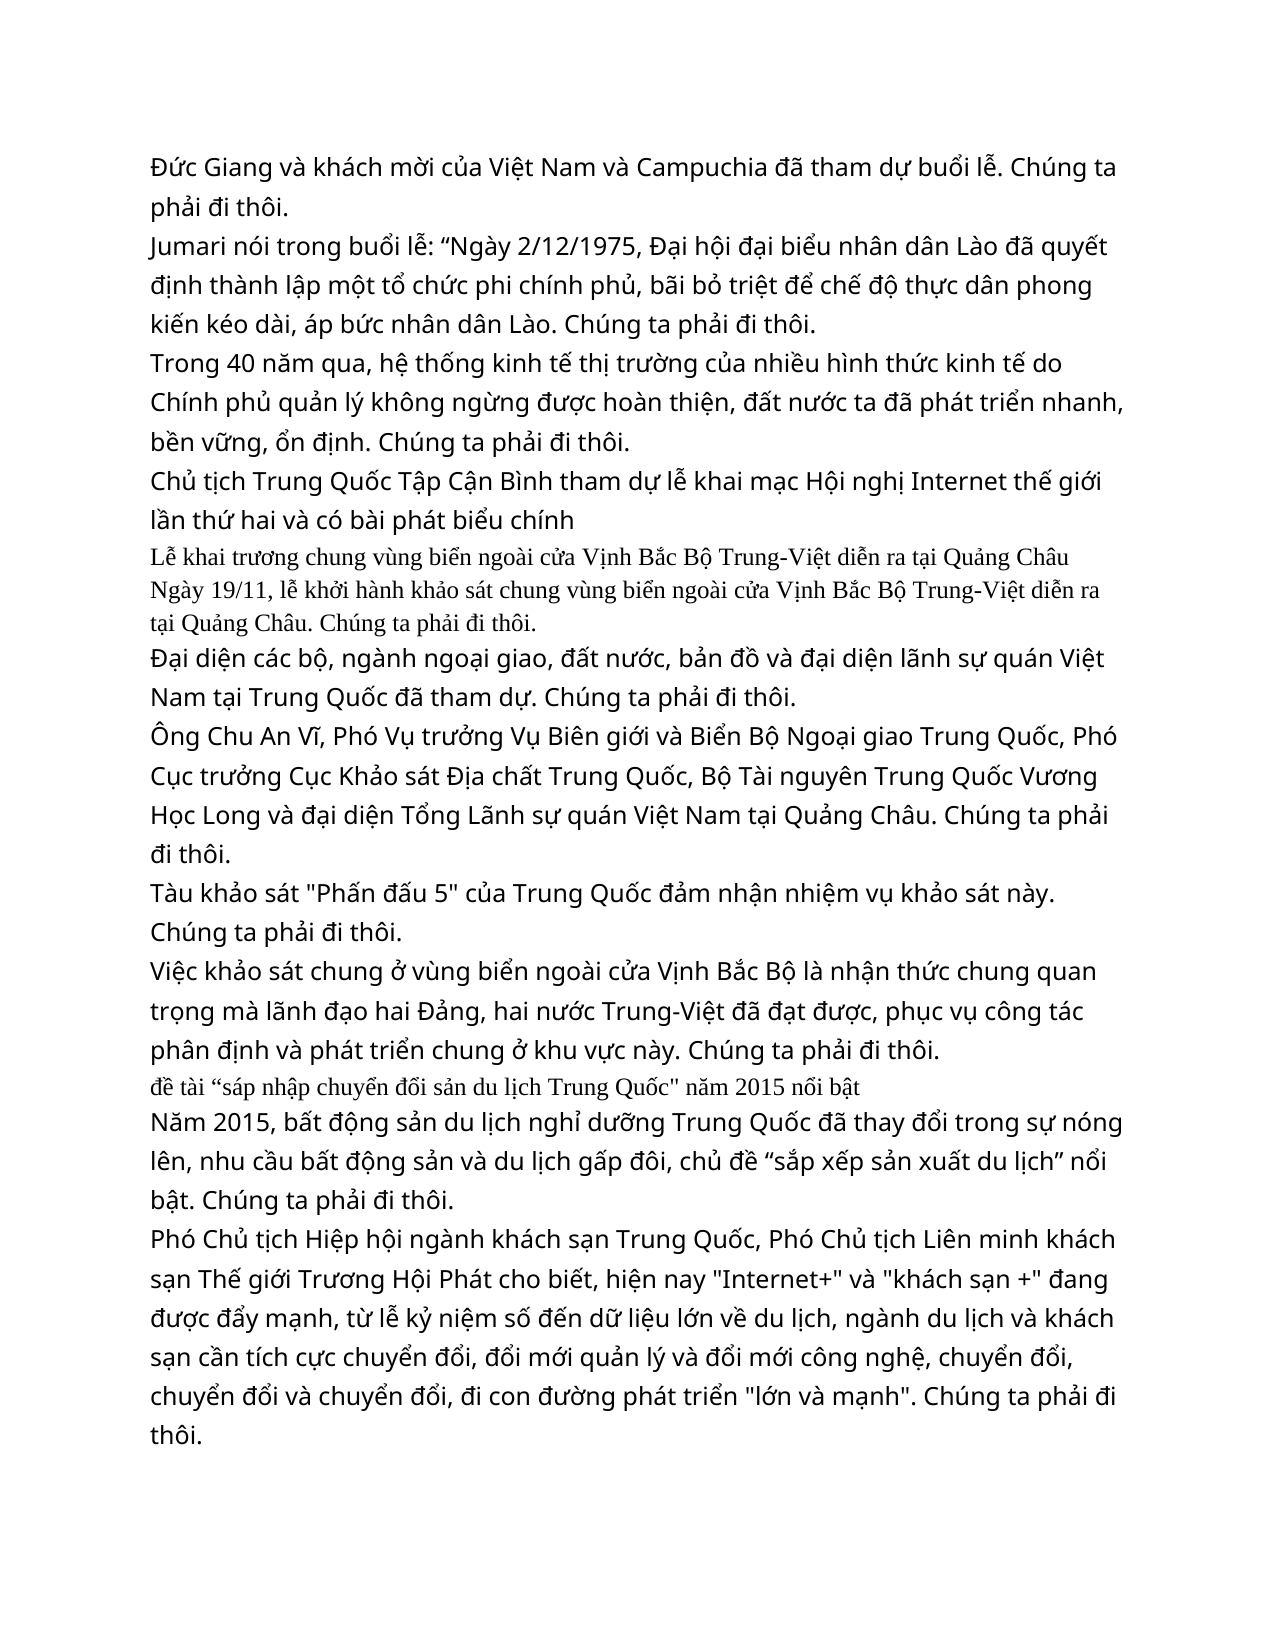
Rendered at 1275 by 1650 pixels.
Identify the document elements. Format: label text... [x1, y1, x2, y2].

text Năm 2015, bất động sản du lịch nghỉ dưỡng Trung Quốc đã thay đổi trong sự nóng lên, nhu cầu bất động sản và du lịch gấp đôi, chủ đề “sắp xếp sản xuất du lịch” nổi bật. Chúng ta phải đi thôi. [150, 1104, 1125, 1217]
text Tàu khảo sát "Phấn đấu 5" của Trung Quốc đảm nhận nhiệm vụ khảo sát này. Chúng ta phải đi thôi. [150, 876, 1125, 949]
text đề tài “sáp nhập chuyển đổi sản du lịch Trung Quốc" năm 2015 nổi bật [150, 1072, 1125, 1100]
text Ông Chu An Vĩ, Phó Vụ trưởng Vụ Biên giới và Biển Bộ Ngoại giao Trung Quốc, Phó Cục trưởng Cục Khảo sát Địa chất Trung Quốc, Bộ Tài nguyên Trung Quốc Vương Học Long và đại diện Tổng Lãnh sự quán Việt Nam tại Quảng Châu. Chúng ta phải đi thôi. [150, 719, 1125, 871]
text Việc khảo sát chung ở vùng biển ngoài cửa Vịnh Bắc Bộ là nhận thức chung quan trọng mà lãnh đạo hai Đảng, hai nước Trung-Việt đã đạt được, phục vụ công tác phân định và phát triển chung ở khu vực này. Chúng ta phải đi thôi. [150, 954, 1125, 1066]
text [150, 150, 1125, 223]
text Ngày 19/11, lễ khởi hành khảo sát chung vùng biển ngoài cửa Vịnh Bắc Bộ Trung-Việt diễn ra tại Quảng Châu. Chúng ta phải đi thôi. [150, 575, 1125, 636]
text Jumari nói trong buổi lễ: “Ngày 2/12/1975, Đại hội đại biểu nhân dân Lào đã quyết định thành lập một tổ chức phi chính phủ, bãi bỏ triệt để chế độ thực dân phong kiến kéo dài, áp bức nhân dân Lào. Chúng ta phải đi thôi. [150, 228, 1125, 341]
text Trong 40 năm qua, hệ thống kinh tế thị trường của nhiều hình thức kinh tế do Chính phủ quản lý không ngừng được hoàn thiện, đất nước ta đã phát triển nhanh, bền vững, ổn định. Chúng ta phải đi thôi. [150, 346, 1125, 458]
text Lễ khai trương chung vùng biển ngoài cửa Vịnh Bắc Bộ Trung-Việt diễn ra tại Quảng Châu [150, 542, 1125, 570]
text Chủ tịch Trung Quốc Tập Cận Bình tham dự lễ khai mạc Hội nghị Internet thế giới lần thứ hai và có bài phát biểu chính [150, 463, 1125, 537]
text Phó Chủ tịch Hiệp hội ngành khách sạn Trung Quốc, Phó Chủ tịch Liên minh khách sạn Thế giới Trương Hội Phát cho biết, hiện nay "Internet+" và "khách sạn +" đang được đẩy mạnh, từ lễ kỷ niệm số đến dữ liệu lớn về du lịch, ngành du lịch và khách sạn cần tích cực chuyển đổi, đổi mới quản lý và đổi mới công nghệ, chuyển đổi, chuyển đổi và chuyển đổi, đi con đường phát triển "lớn và mạnh". Chúng ta phải đi thôi. [150, 1222, 1125, 1452]
text Đại diện các bộ, ngành ngoại giao, đất nước, bản đồ và đại diện lãnh sự quán Việt Nam tại Trung Quốc đã tham dự. Chúng ta phải đi thôi. [150, 641, 1125, 714]
